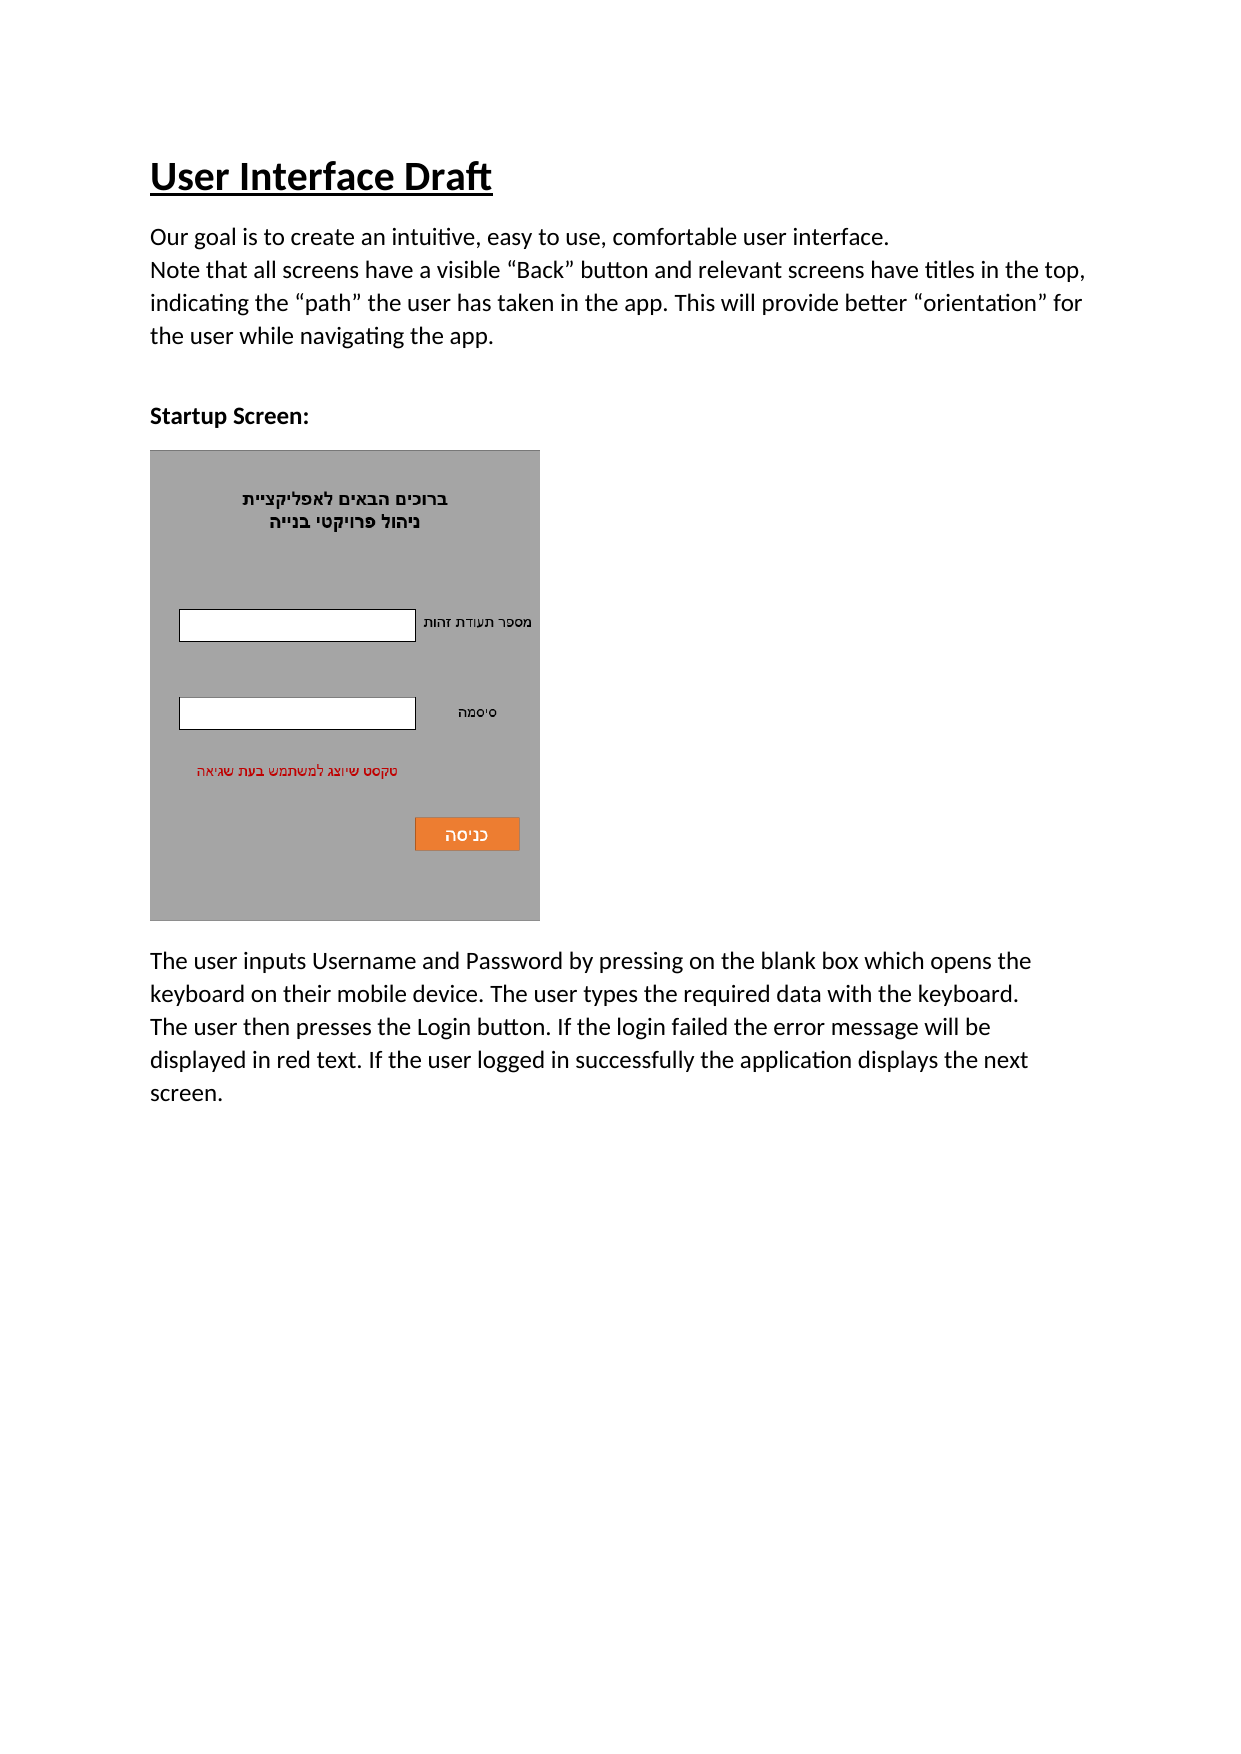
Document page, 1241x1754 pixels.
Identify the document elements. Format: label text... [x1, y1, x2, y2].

text User Interface Draft [150, 150, 1090, 201]
picture [150, 450, 540, 921]
text Our goal is to create an intuitive, easy to use, comfortable user interface. Note that all screens have a visible “Back” button and relevant screens have titles in the top, indicating the “path” the user has taken in the app. This will provide better “orientation” for the user while navigating the app. [150, 222, 1090, 381]
text The user inputs Username and Password by pressing on the blank box which opens the keyboard on their mobile device. The user types the required data with the keyboard. The user then presses the Login button. If the login failed the error message will be displayed in red text. If the user logged in successfully the application displays the next screen. [150, 945, 1090, 1138]
text Startup Screen: [150, 400, 1090, 430]
